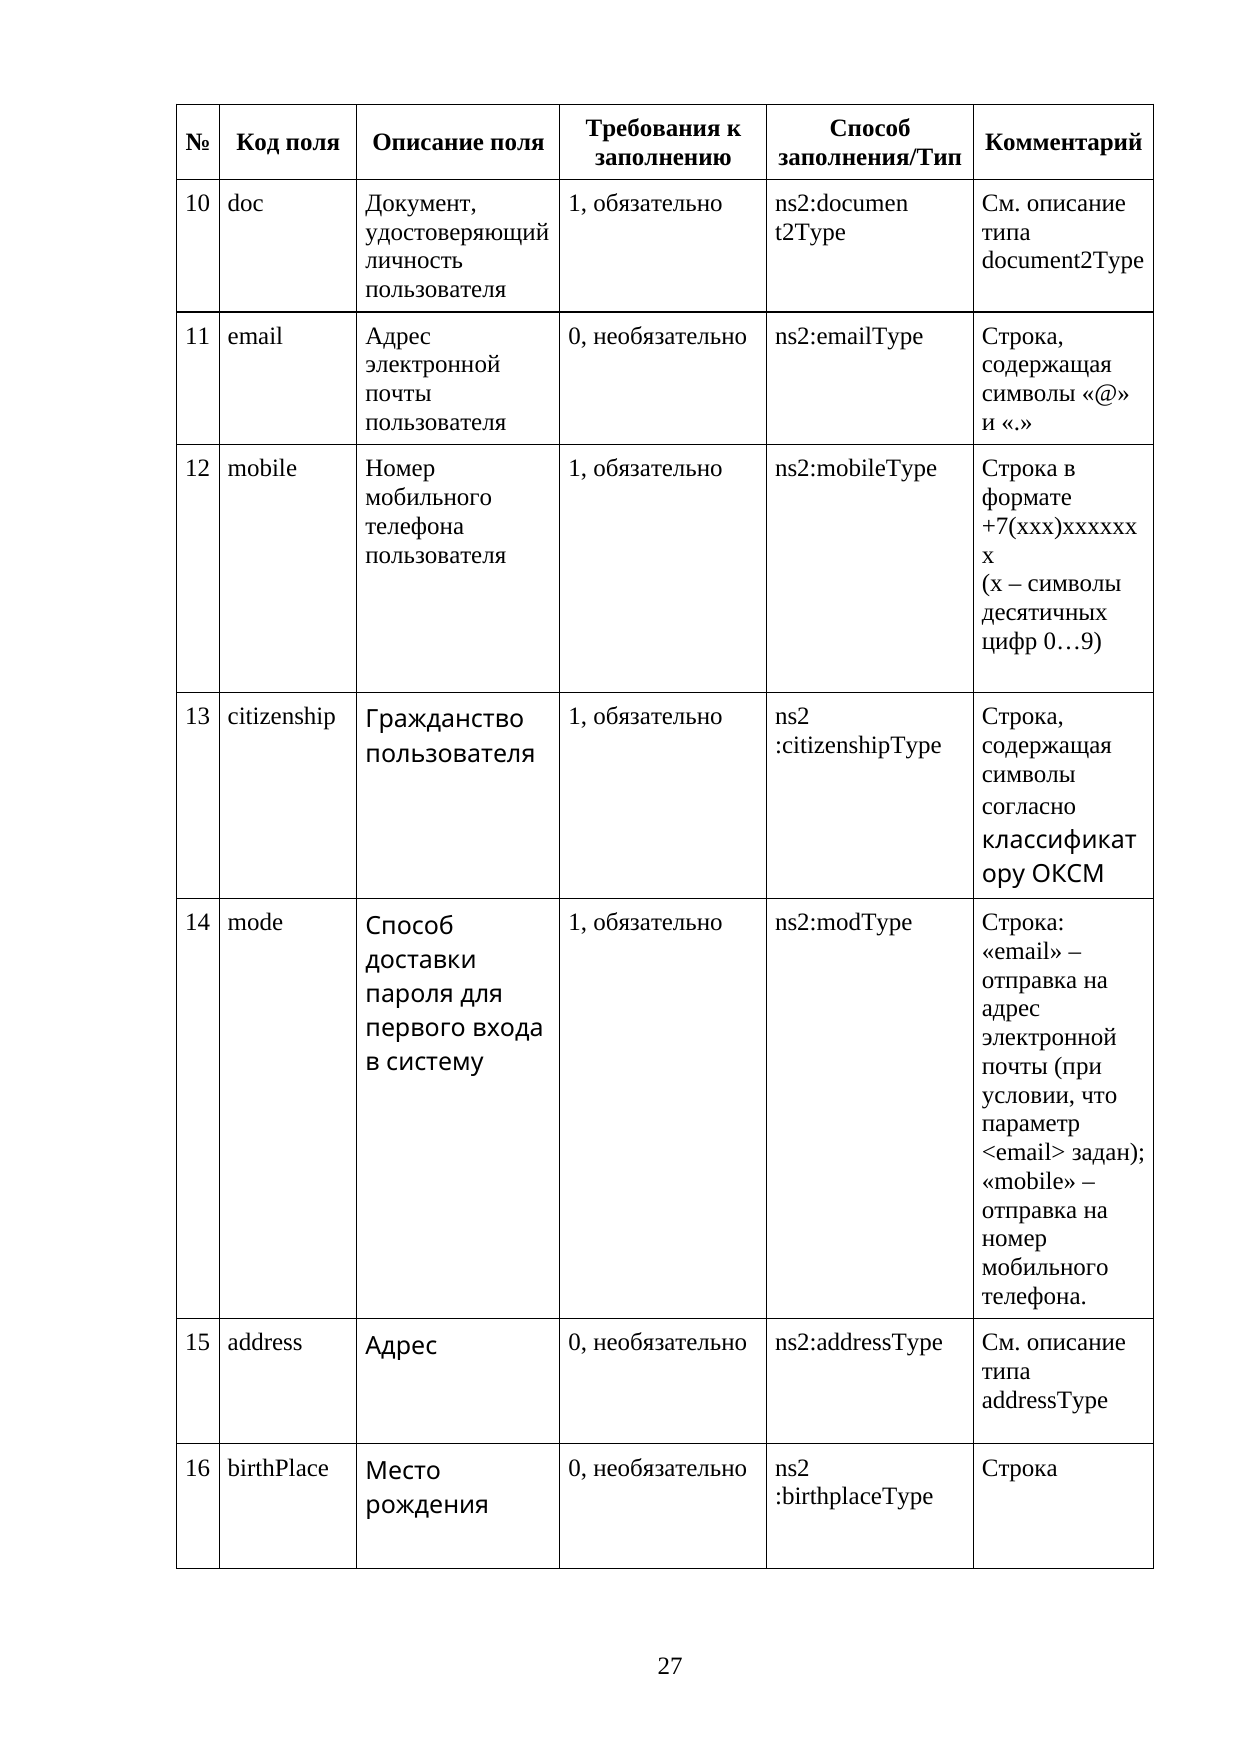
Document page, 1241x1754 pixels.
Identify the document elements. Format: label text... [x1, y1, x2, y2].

table_cell mode [220, 899, 356, 1318]
table_header Требования к заполнению [560, 105, 766, 179]
table_cell [177, 313, 219, 444]
table_header № [177, 105, 219, 179]
table_cell ns2:addressType [767, 1319, 973, 1443]
table_cell 0, необязательно [560, 1444, 766, 1568]
table_header Способ заполнения/Тип [767, 105, 973, 179]
table_cell ns2:birthplaceType [767, 1444, 973, 1568]
table_cell [177, 693, 219, 898]
table_cell email [220, 313, 356, 444]
table_cell Номер мобильного телефона пользователя [357, 445, 559, 692]
table_cell Способ доставки пароля для первого входа в систему [357, 899, 559, 1318]
table_header Описание поля [357, 105, 559, 179]
table_cell [177, 1444, 219, 1568]
table_cell 1, обязательно [560, 693, 766, 898]
table_cell citizenship [220, 693, 356, 898]
table_cell ns2:emailType [767, 313, 973, 444]
table_cell Адрес [357, 1319, 559, 1443]
table_cell 1, обязательно [560, 899, 766, 1318]
table_cell [177, 180, 219, 311]
table_cell mobile [220, 445, 356, 692]
table_cell Строка [974, 1444, 1153, 1568]
table_header Комментарий [974, 105, 1153, 179]
table_cell 0, необязательно [560, 1319, 766, 1443]
table_cell [177, 1319, 219, 1443]
table_cell Место рождения [357, 1444, 559, 1568]
table_cell 0, необязательно [560, 313, 766, 444]
table_cell Строка, содержащая символы «@» и «.» [974, 313, 1153, 444]
table_header Код поля [220, 105, 356, 179]
table_cell ns2:document2Type [767, 180, 973, 311]
table_cell Адрес электронной почты пользователя [357, 313, 559, 444]
table_cell 1, обязательно [560, 180, 766, 311]
table_cell ns2:mobileType [767, 445, 973, 692]
table_cell doc [220, 180, 356, 311]
table_cell address [220, 1319, 356, 1443]
table_cell [177, 899, 219, 1318]
table_cell Гражданство пользователя [357, 693, 559, 898]
table_cell birthPlace [220, 1444, 356, 1568]
table_cell Строка в формате +7(xxx)xxxxxxx (x – символы десятичных цифр 0…9) [974, 445, 1153, 692]
table_cell См. описание типа addressType [974, 1319, 1153, 1443]
table_cell ns2:modType [767, 899, 973, 1318]
table_cell [177, 445, 219, 692]
table_cell ns2:citizenshipType [767, 693, 973, 898]
table_cell 1, обязательно [560, 445, 766, 692]
table_cell Документ, удостоверяющий личность пользователя [357, 180, 559, 311]
table_cell См. описание типа document2Type [974, 180, 1153, 311]
table_cell Строка, содержащая символы согласно классификатору ОКСМ [974, 693, 1153, 898]
table_cell Строка: «email» – отправка на адрес электронной почты (при условии, что параметр <email> задан); «mobile» – отправка на номер мобильного телефона. [974, 899, 1153, 1318]
